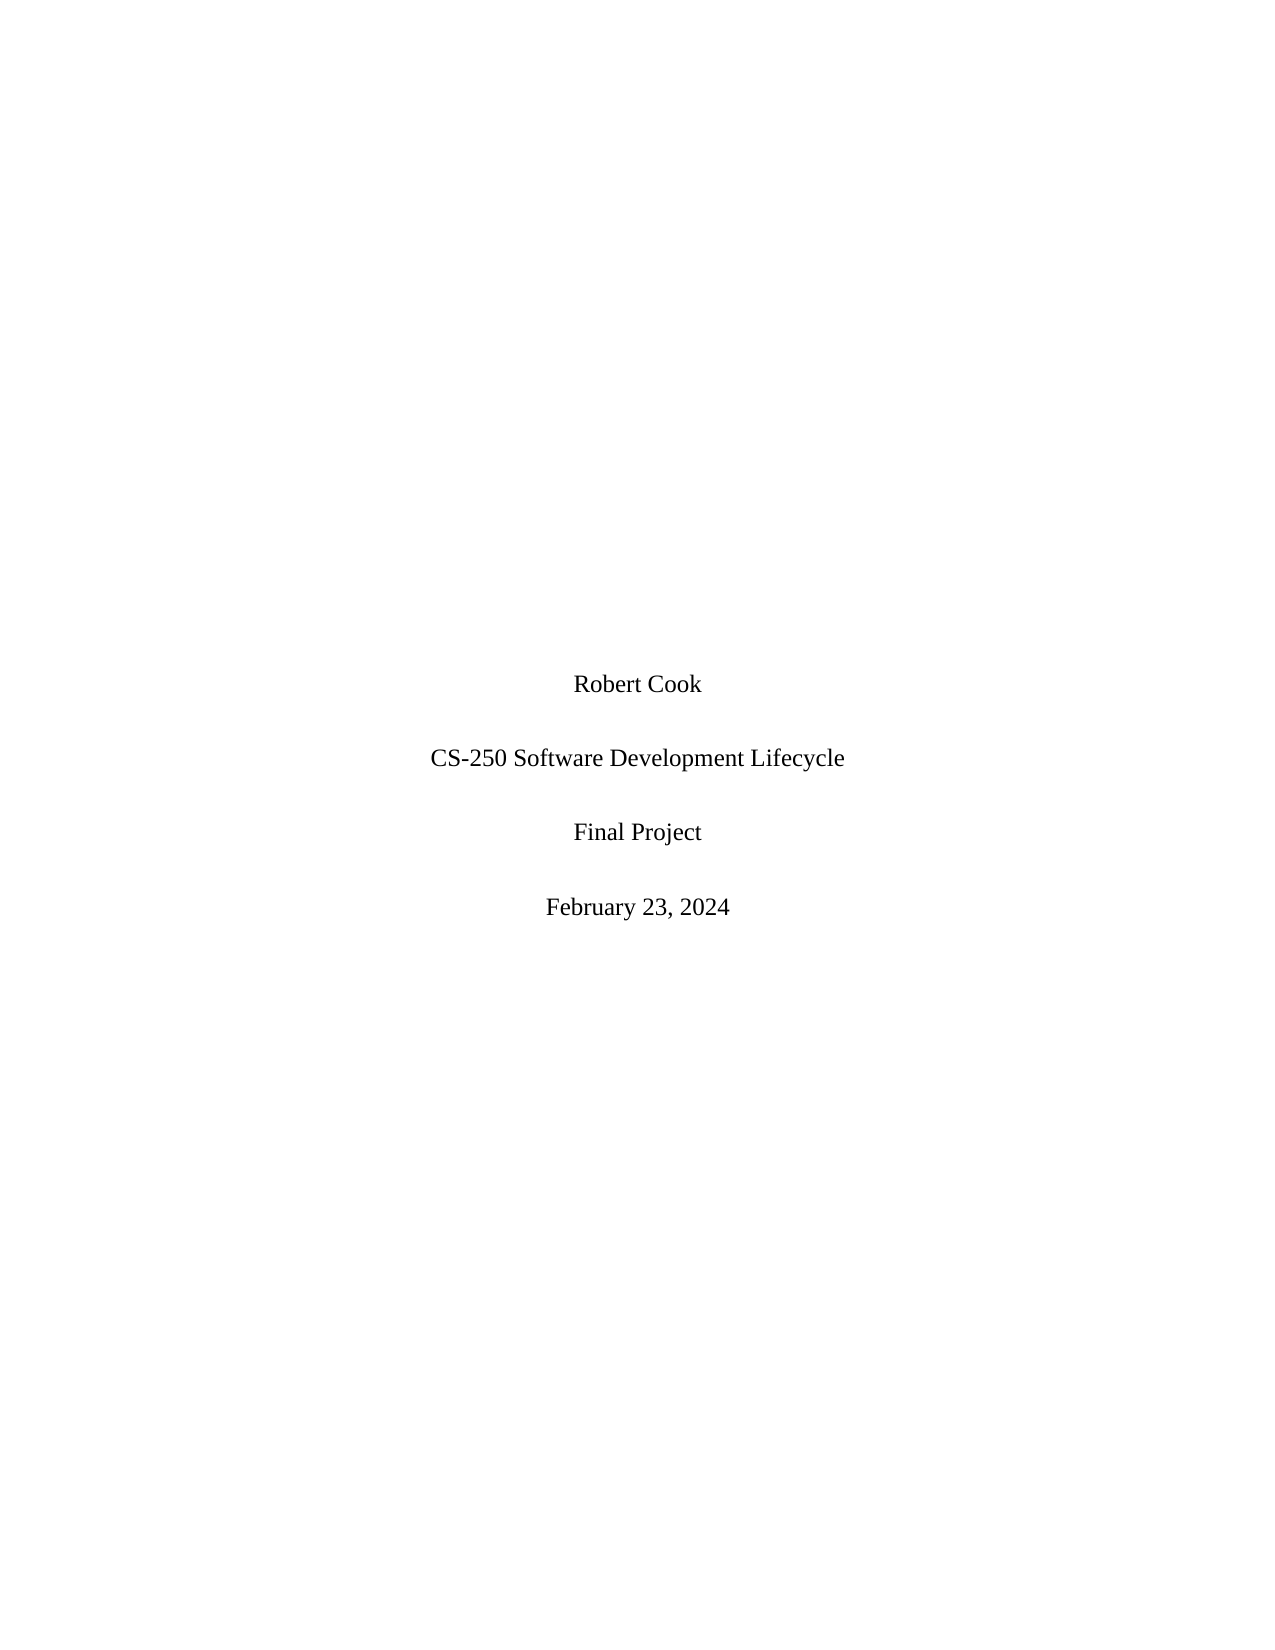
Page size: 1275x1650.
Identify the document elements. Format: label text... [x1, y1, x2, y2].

text Robert Cook [150, 669, 1125, 698]
text February 23, 2024 [150, 892, 1125, 920]
text CS-250 Software Development Lifecycle [150, 743, 1125, 772]
text Final Project [150, 817, 1125, 846]
